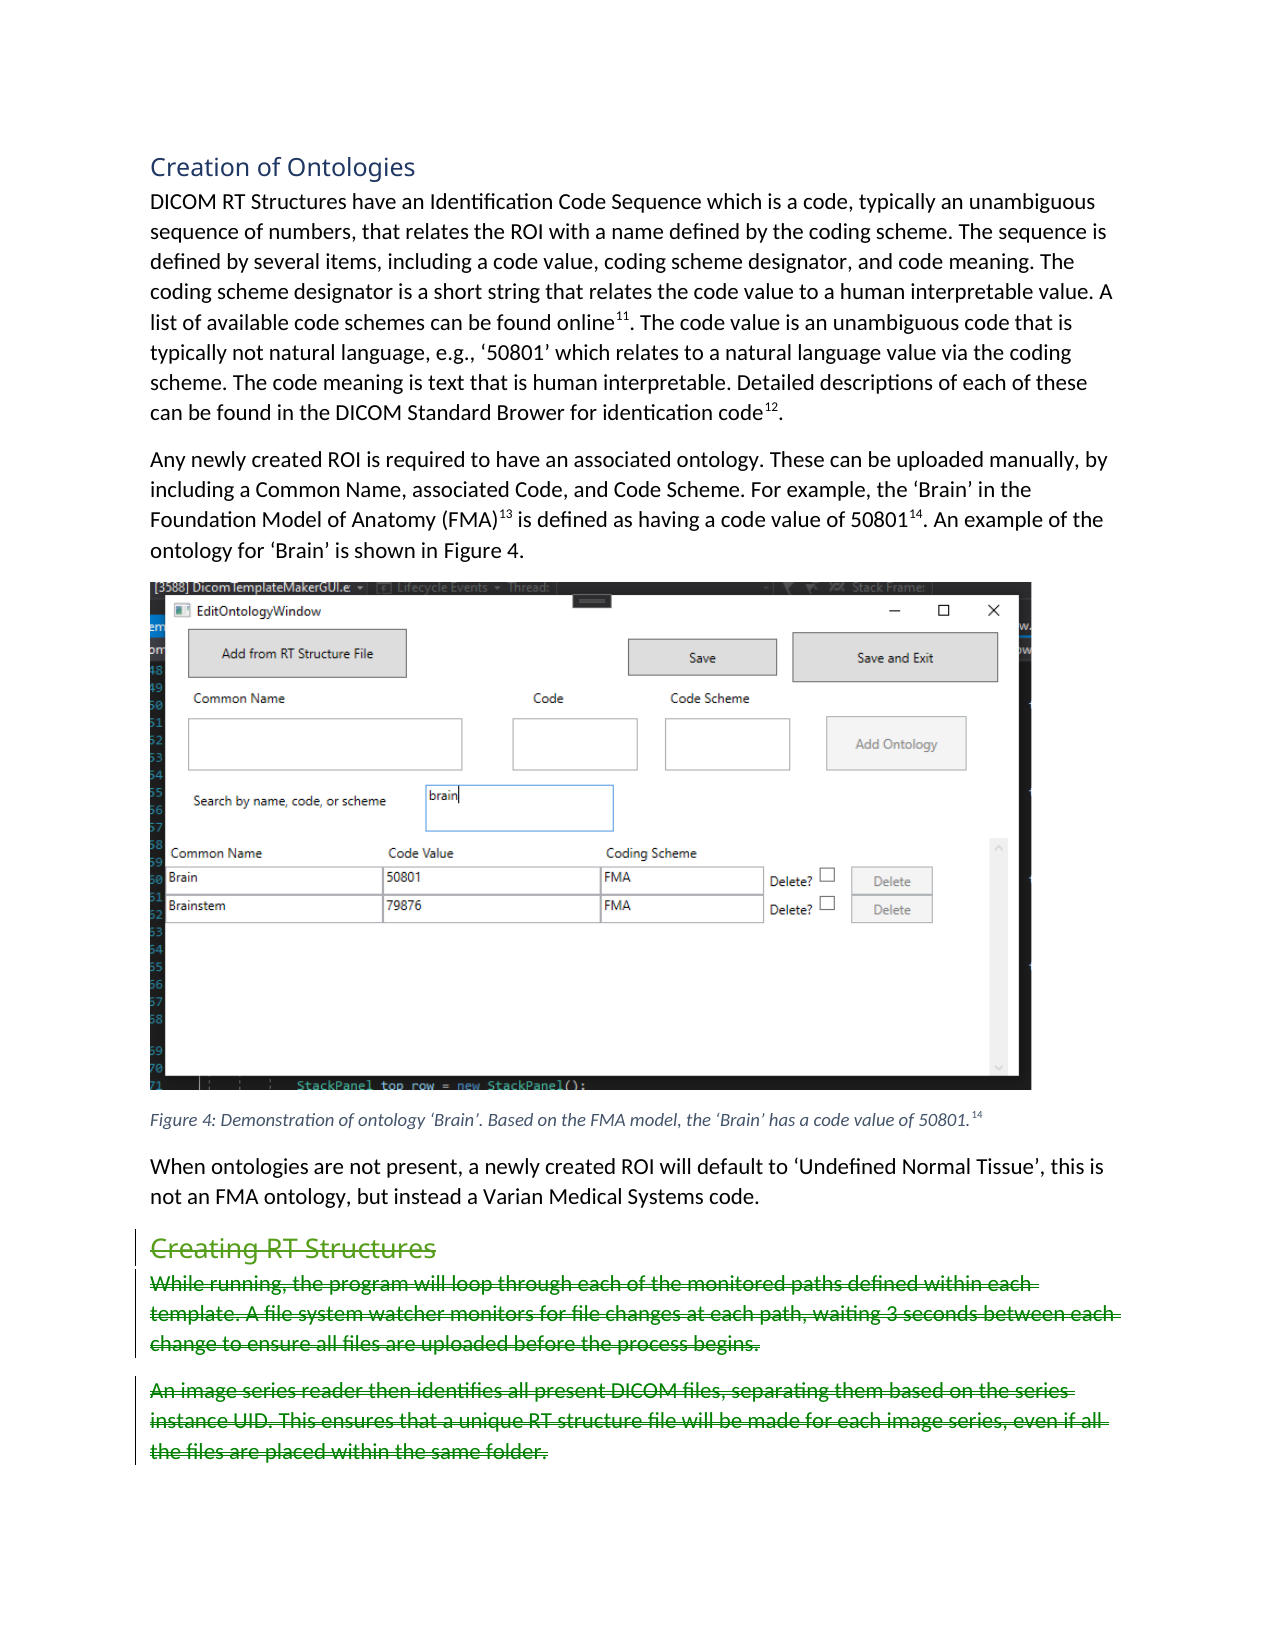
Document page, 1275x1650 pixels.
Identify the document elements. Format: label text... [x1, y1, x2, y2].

text DICOM RT Structures have an Identification Code Sequence which is a code, typically an unambiguous sequence of numbers, that relates the ROI with a name defined by the coding scheme. The sequence is defined by several items, including a code value, coding scheme designator, and code meaning. The coding scheme designator is a short string that relates the code value to a human interpretable value. A list of available code schemes can be found online11. The code value is an unambiguous code that is typically not natural language, e.g., ‘50801’ which relates to a natural language value via the coding scheme. The code meaning is text that is human interpretable. Detailed descriptions of each of these can be found in the DICOM Standard Brower for identication code12. [150, 187, 1125, 426]
subtitle Creation of Ontologies [150, 150, 1125, 184]
text When ontologies are not present, a newly created ROI will default to ‘Undefined Normal Tissue’, this is not an FMA ontology, but instead a Varian Medical Systems code. [150, 1152, 1125, 1210]
text Any newly created ROI is required to have an associated ontology. These can be uploaded manually, by including a Common Name, associated Code, and Code Scheme. For example, the ‘Brain’ in the Foundation Model of Anatomy (FMA)13 is defined as having a code value of 5080114. An example of the ontology for ‘Brain’ is shown in Figure 4. [150, 445, 1125, 564]
picture [150, 582, 1032, 1090]
